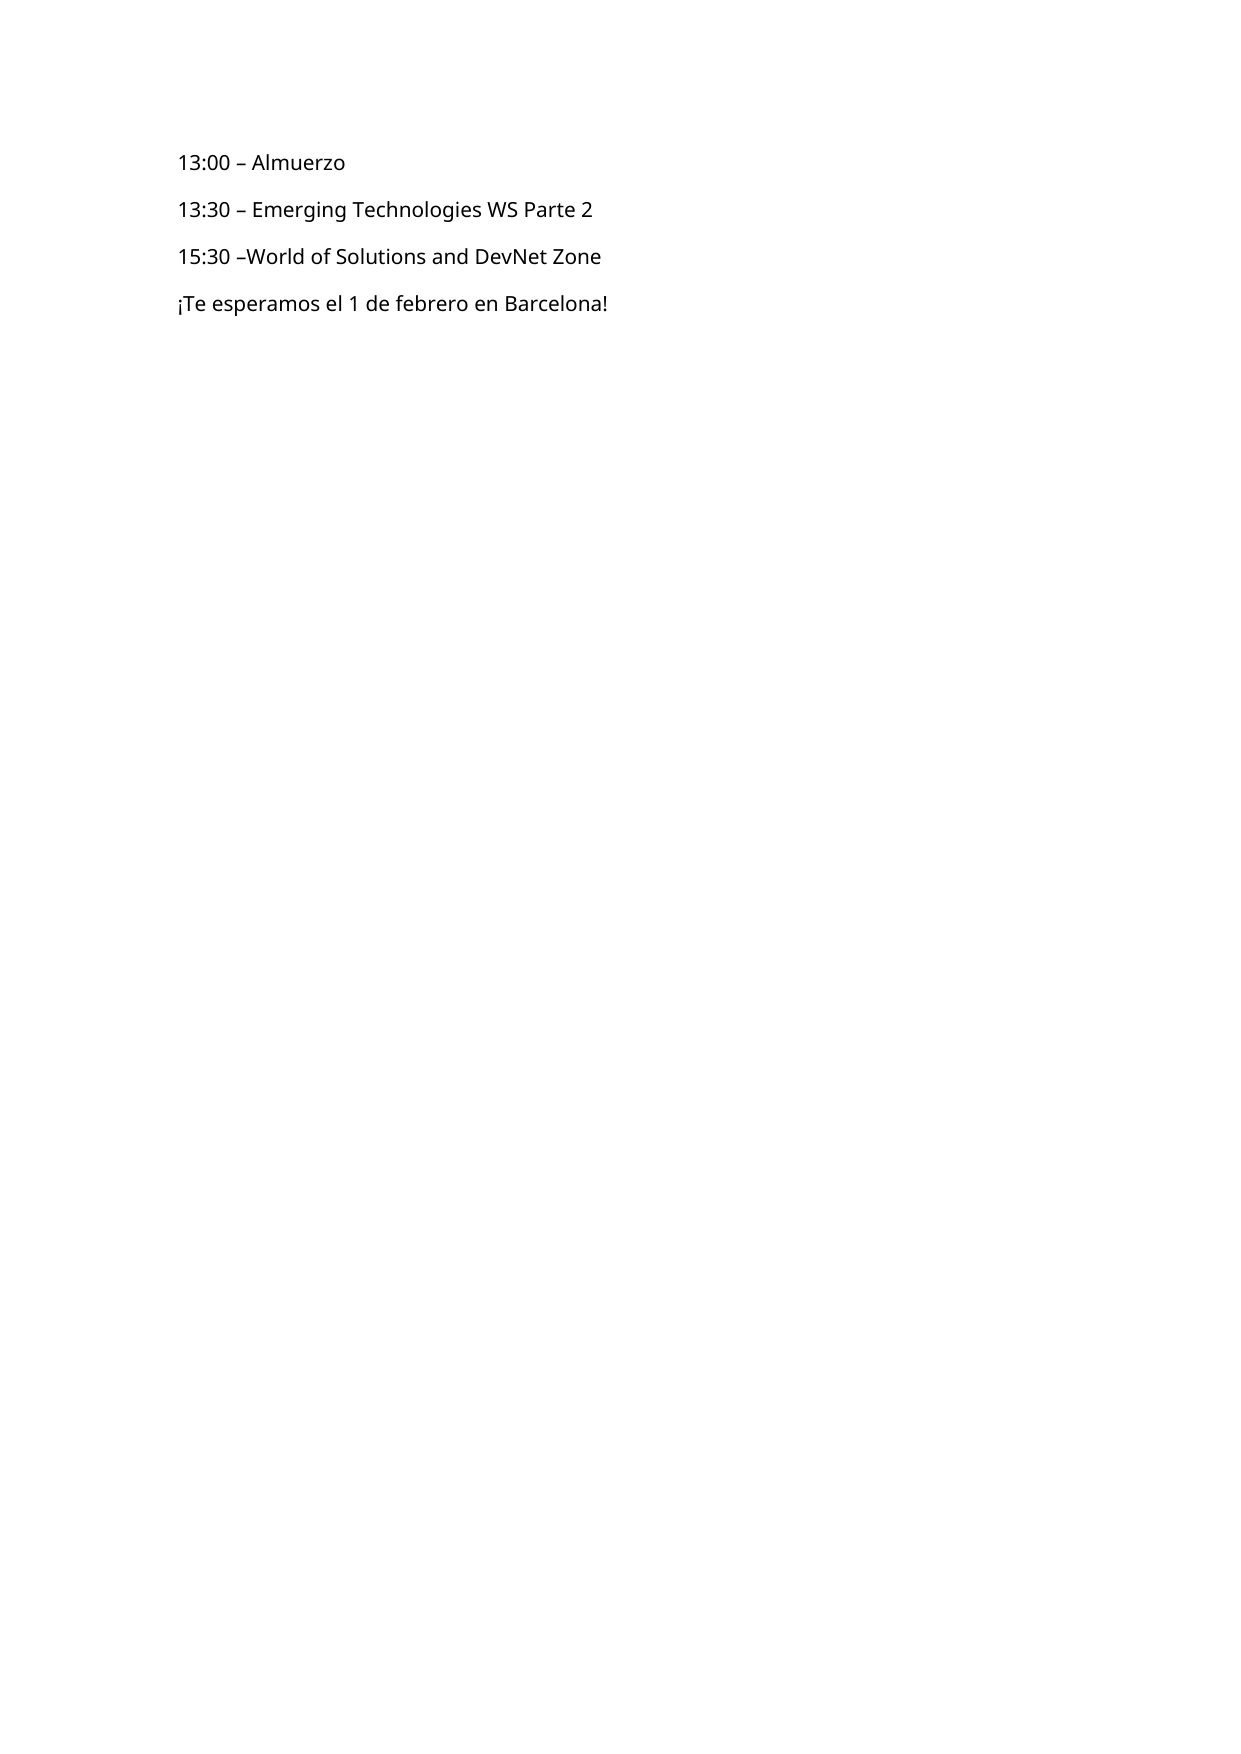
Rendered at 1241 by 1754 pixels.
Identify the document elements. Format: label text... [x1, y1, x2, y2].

text 15:30 –World of Solutions and DevNet Zone [177, 242, 1063, 271]
text 13:00 – Almuerzo [177, 148, 1063, 176]
text 13:30 – Emerging Technologies WS Parte 2 [177, 195, 1063, 223]
text ¡Te esperamos el 1 de febrero en Barcelona! [177, 289, 1063, 318]
